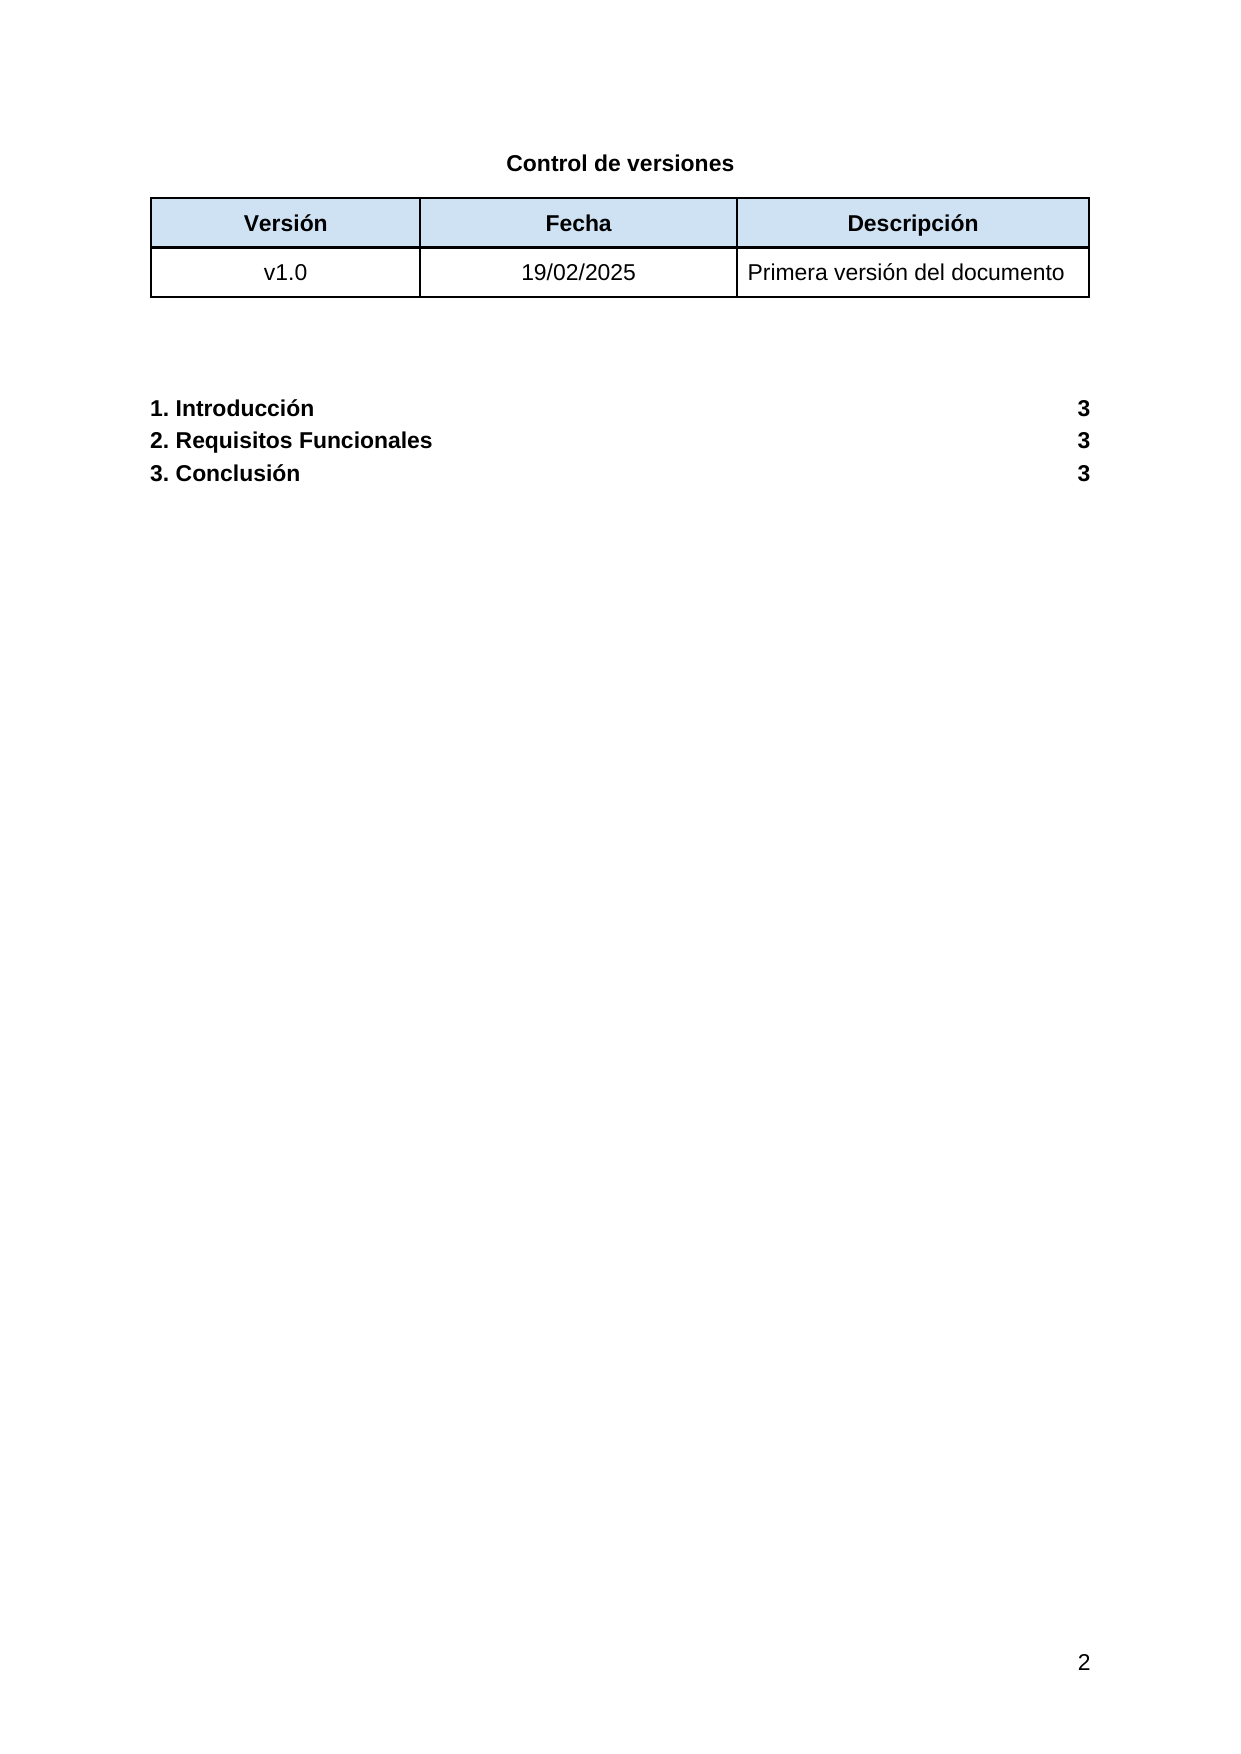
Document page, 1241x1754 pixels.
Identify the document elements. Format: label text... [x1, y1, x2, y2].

table_cell v1.0 [152, 249, 419, 296]
table_header Versión [152, 199, 419, 246]
text Control de versiones [150, 150, 1090, 176]
table_cell 19/02/2025 [421, 249, 736, 296]
table_header Descripción [738, 199, 1088, 246]
table_cell Primera versión del documento [738, 249, 1088, 296]
table_header Fecha [421, 199, 736, 246]
